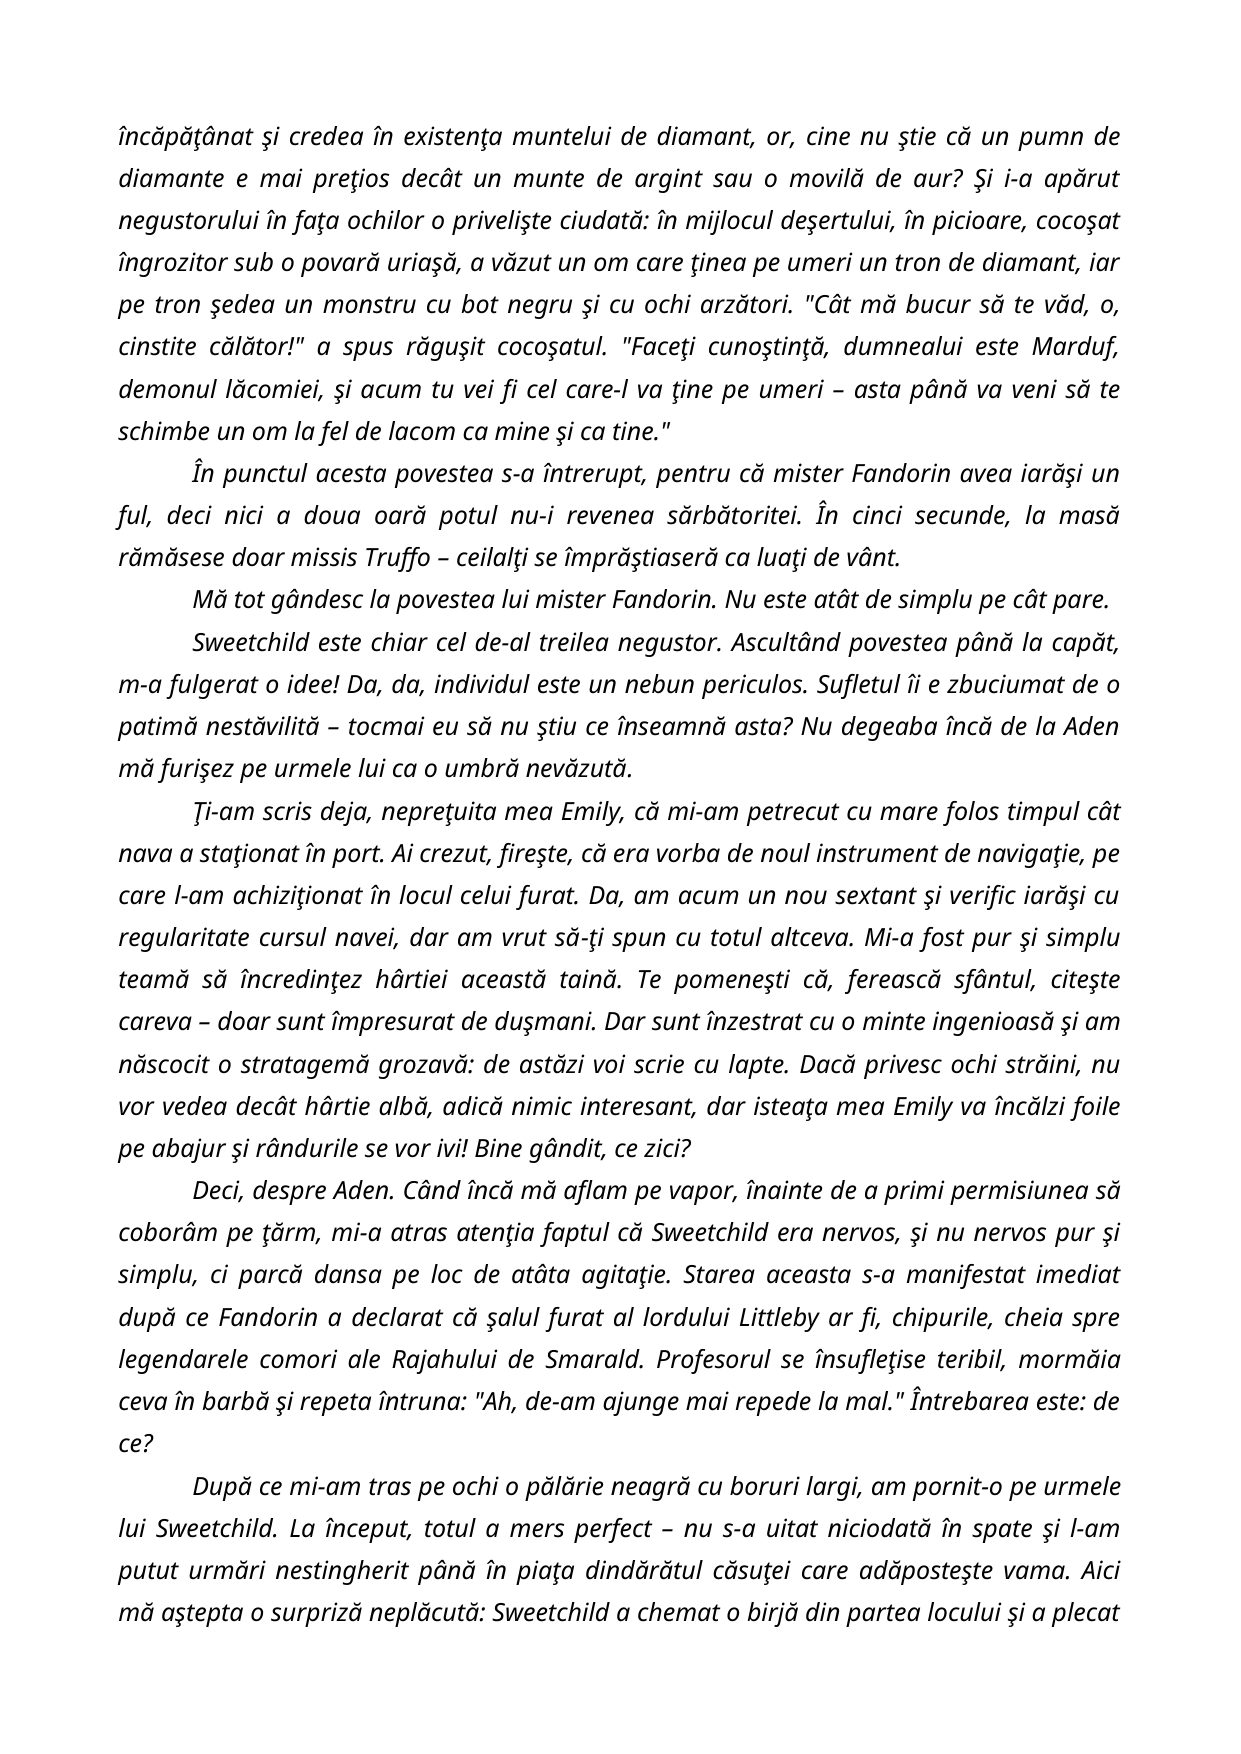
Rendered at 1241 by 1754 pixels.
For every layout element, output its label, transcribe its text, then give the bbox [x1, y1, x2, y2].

text Deci, despre Aden. Când încă mă aflam pe vapor, înainte de a primi permisiunea să coborâm pe ţărm, mi-a atras atenţia faptul că Sweetchild era nervos, şi nu nervos pur şi simplu, ci parcă dansa pe loc de atâta agitaţie. Starea aceasta s-a manifestat imediat după ce Fandorin a declarat că şalul furat al lordului Littleby ar fi, chipurile, cheia spre legendarele comori ale Rajahului de Smarald. Profesorul se însufleţise teribil, mormăia ceva în barbă şi repeta întruna: "Ah, de-am ajunge mai repede la mal." Întrebarea este: de ce? [118, 1173, 1122, 1460]
text Mă tot gândesc la povestea lui mister Fandorin. Nu este atât de simplu pe cât pare. [118, 582, 1122, 616]
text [118, 1468, 1122, 1629]
text Ţi-am scris deja, nepreţuita mea Emily, că mi-am petrecut cu mare folos timpul cât nava a staţionat în port. Ai crezut, fireşte, că era vorba de noul instrument de navigaţie, pe care l-am achiziţionat în locul celui furat. Da, am acum un nou sextant şi verific iarăşi cu regularitate cursul navei, dar am vrut să-ţi spun cu totul altceva. Mi-a fost pur şi simplu teamă să încredinţez hârtiei această taină. Te pomeneşti că, ferească sfântul, citeşte careva – doar sunt împresurat de duşmani. Dar sunt înzestrat cu o minte ingenioasă şi am născocit o stratagemă grozavă: de astăzi voi scrie cu lapte. Dacă privesc ochi străini, nu vor vedea decât hârtie albă, adică nimic interesant, dar isteaţa mea Emily va încălzi foile pe abajur şi rândurile se vor ivi! Bine gândit, ce zici? [118, 793, 1122, 1165]
text În punctul acesta povestea s-a întrerupt, pentru că mister Fandorin avea iarăşi un ful, deci nici a doua oară potul nu-i revenea sărbătoritei. În cinci secunde, la masă rămăsese doar missis Truffo – ceilalţi se împrăştiaseră ca luaţi de vânt. [118, 456, 1122, 574]
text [118, 118, 1122, 447]
text Sweetchild este chiar cel de-al treilea negustor. Ascultând povestea până la capăt, m-a fulgerat o idee! Da, da, individul este un nebun periculos. Sufletul îi e zbuciumat de o patimă nestăvilită – tocmai eu să nu ştiu ce înseamnă asta? Nu degeaba încă de la Aden mă furişez pe urmele lui ca o umbră nevăzută. [118, 624, 1122, 785]
